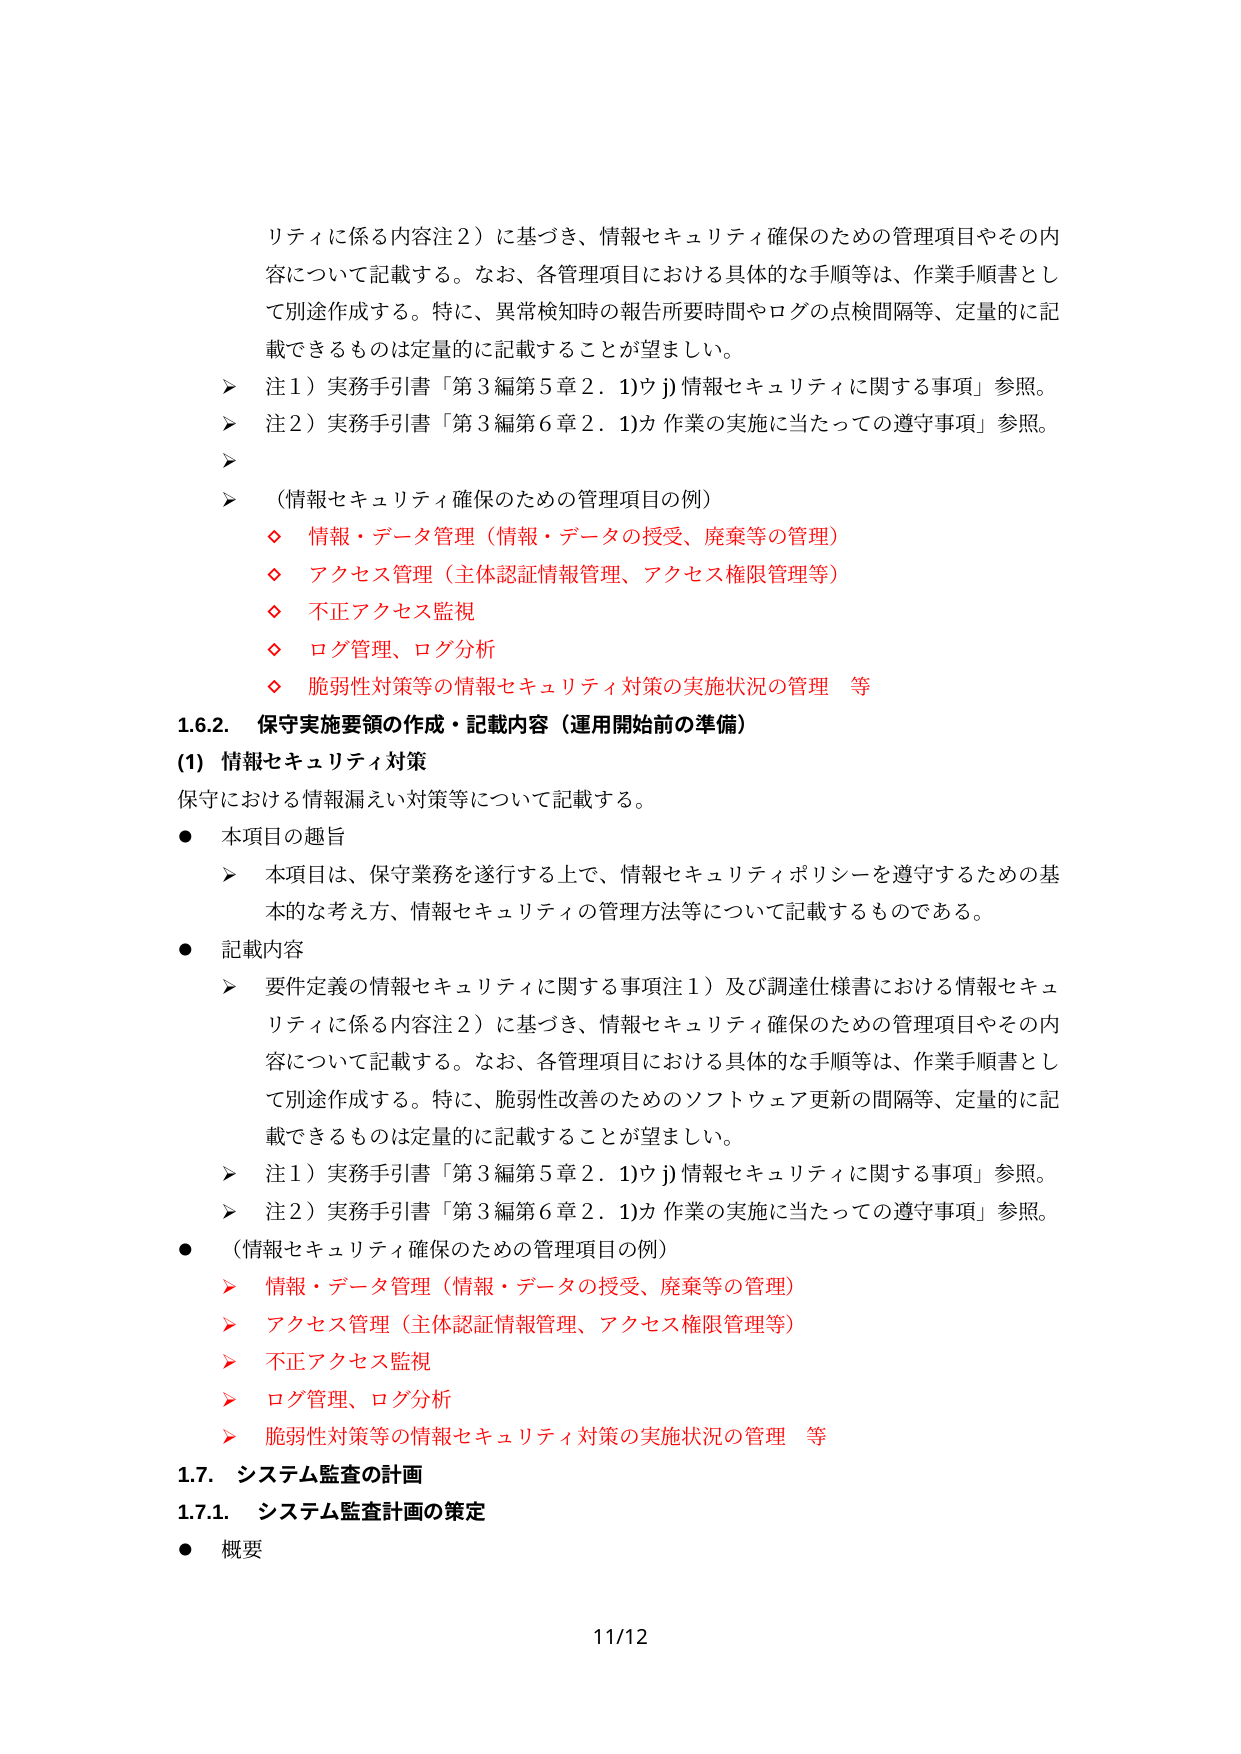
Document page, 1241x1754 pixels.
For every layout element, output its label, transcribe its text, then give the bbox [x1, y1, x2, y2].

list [221, 217, 1063, 367]
list 情報・データ管理（情報・データの授受、廃棄等の管理） [265, 517, 1063, 554]
list （情報セキュリティ確保のための管理項目の例） [177, 1229, 1063, 1267]
list 不正アクセス監視 [265, 592, 1063, 629]
subtitle システム監査の計画 [177, 1454, 1063, 1492]
list ログ管理、ログ分析 [265, 629, 1063, 667]
list アクセス管理（主体認証情報管理、アクセス権限管理等） [265, 554, 1063, 592]
list 注１）実務手引書「第３編第５章２．1)ウj) 情報セキュリティに関する事項」参照。 [221, 1154, 1063, 1192]
list 脆弱性対策等の情報セキュリティ対策の実施状況の管理 等 [265, 667, 1063, 704]
text 保守における情報漏えい対策等について記載する。 [177, 779, 1063, 817]
list 注２）実務手引書「第３編第６章２．1)カ 作業の実施に当たっての遵守事項」参照。 [221, 404, 1063, 442]
list 注１）実務手引書「第３編第５章２．1)ウj) 情報セキュリティに関する事項」参照。 [221, 367, 1063, 404]
subtitle 保守実施要領の作成・記載内容（運用開始前の準備） [177, 704, 1063, 742]
subtitle システム監査計画の策定 [177, 1492, 1063, 1529]
list アクセス管理（主体認証情報管理、アクセス権限管理等） [221, 1304, 1063, 1342]
list 不正アクセス監視 [221, 1342, 1063, 1379]
list 本項目の趣旨 [177, 817, 1063, 854]
list ログ管理、ログ分析 [221, 1379, 1063, 1417]
list 記載内容 [177, 929, 1063, 967]
list 本項目は、保守業務を遂行する上で、情報セキュリティポリシーを遵守するための基本的な考え方、情報セキュリティの管理方法等について記載するものである。 [221, 854, 1063, 929]
list 要件定義の情報セキュリティに関する事項注１）及び調達仕様書における情報セキュリティに係る内容注２）に基づき、情報セキュリティ確保のための管理項目やその内容について記載する。なお、各管理項目における具体的な手順等は、作業手順書として別途作成する。特に、脆弱性改善のためのソフトウェア更新の間隔等、定量的に記載できるものは定量的に記載することが望ましい。 [221, 967, 1063, 1154]
list 脆弱性対策等の情報セキュリティ対策の実施状況の管理 等 [221, 1417, 1063, 1454]
list （情報セキュリティ確保のための管理項目の例） [221, 479, 1063, 517]
list 情報・データ管理（情報・データの授受、廃棄等の管理） [221, 1267, 1063, 1304]
subtitle 情報セキュリティ対策 [177, 742, 1063, 779]
list 概要 [177, 1529, 1063, 1567]
list 注２）実務手引書「第３編第６章２．1)カ 作業の実施に当たっての遵守事項」参照。 [221, 1192, 1063, 1229]
